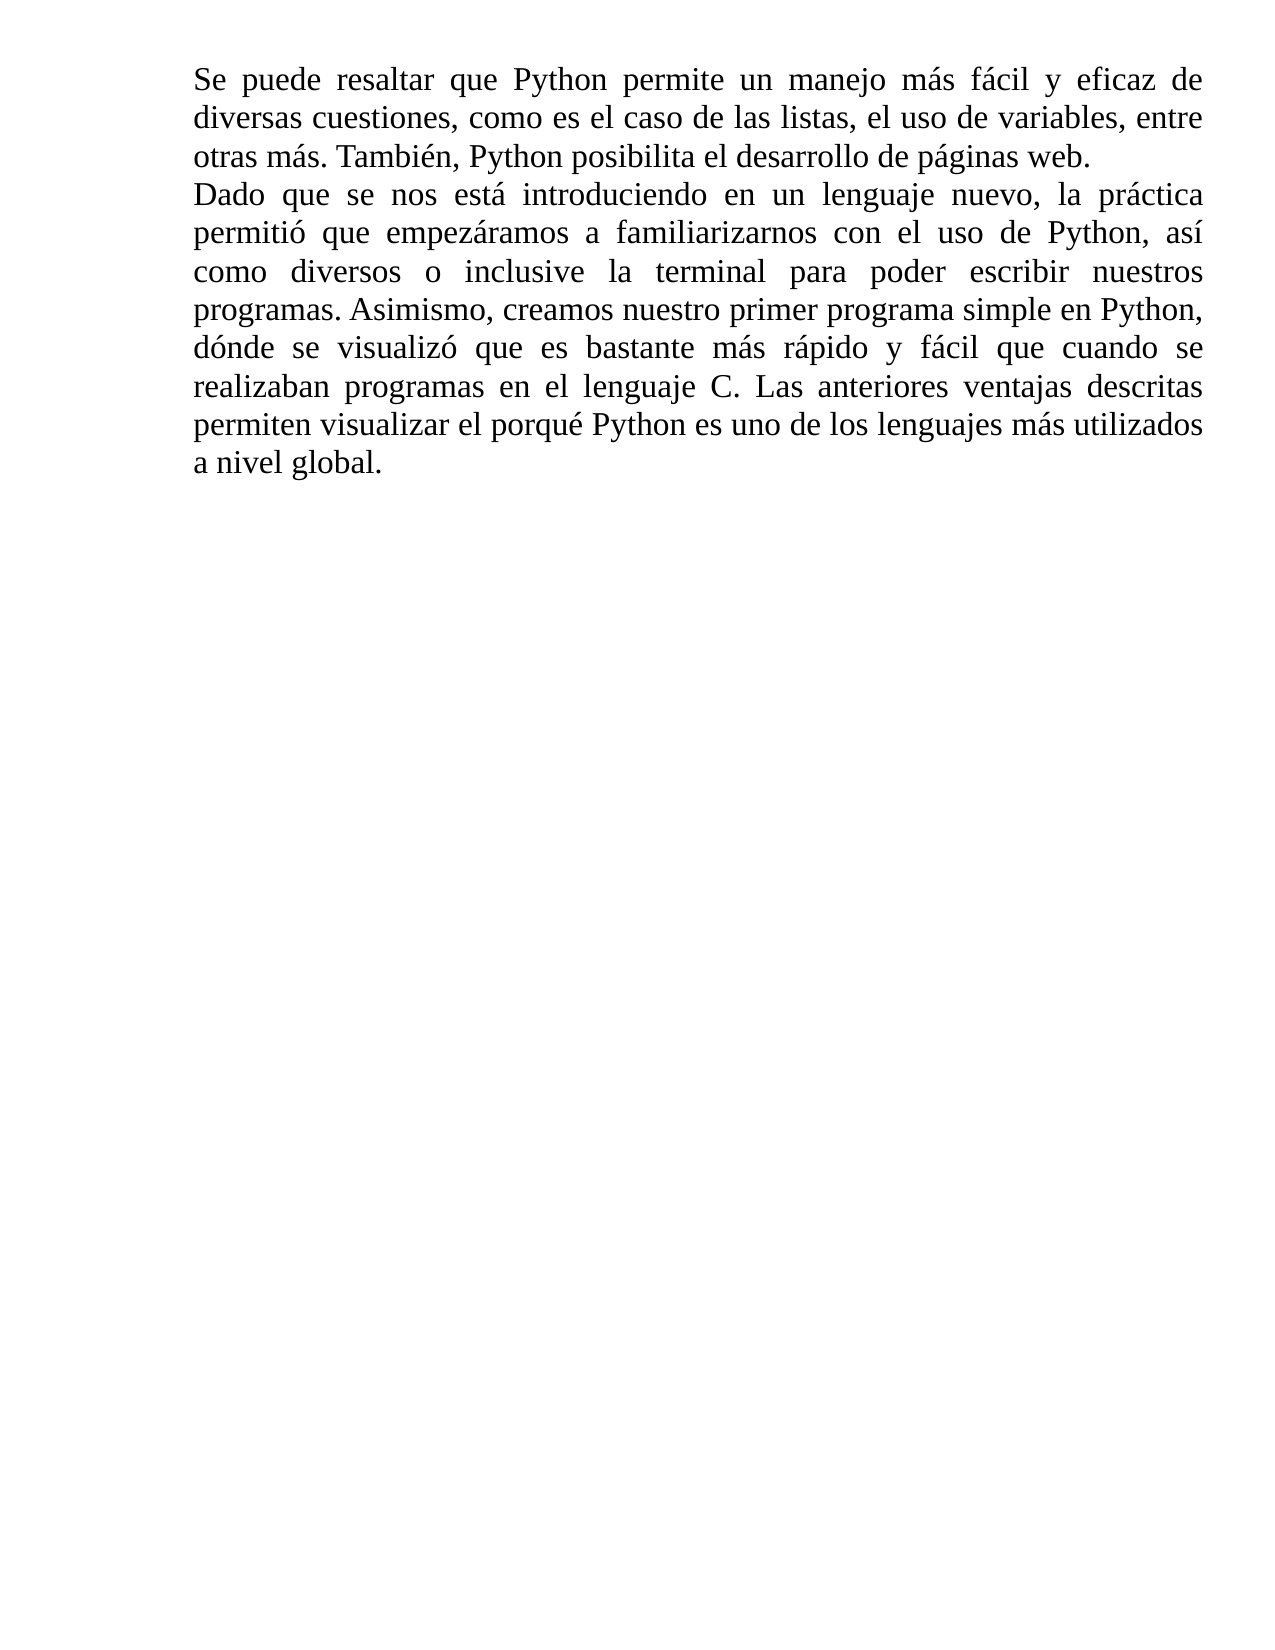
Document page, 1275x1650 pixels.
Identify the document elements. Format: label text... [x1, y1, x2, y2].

text Se puede resaltar que Python permite un manejo más fácil y eficaz de diversas cuestiones, como es el caso de las listas, el uso de variables, entre otras más. También, Python posibilita el desarrollo de páginas web. [193, 59, 1205, 174]
text Dado que se nos está introduciendo en un lenguaje nuevo, la práctica permitió que empezáramos a familiarizarnos con el uso de Python, así como diversos o inclusive la terminal para poder escribir nuestros programas. Asimismo, creamos nuestro primer programa simple en Python, dónde se visualizó que es bastante más rápido y fácil que cuando se realizaban programas en el lenguaje C. Las anteriores ventajas descritas permiten visualizar el porqué Python es uno de los lenguajes más utilizados a nivel global. [193, 174, 1205, 481]
